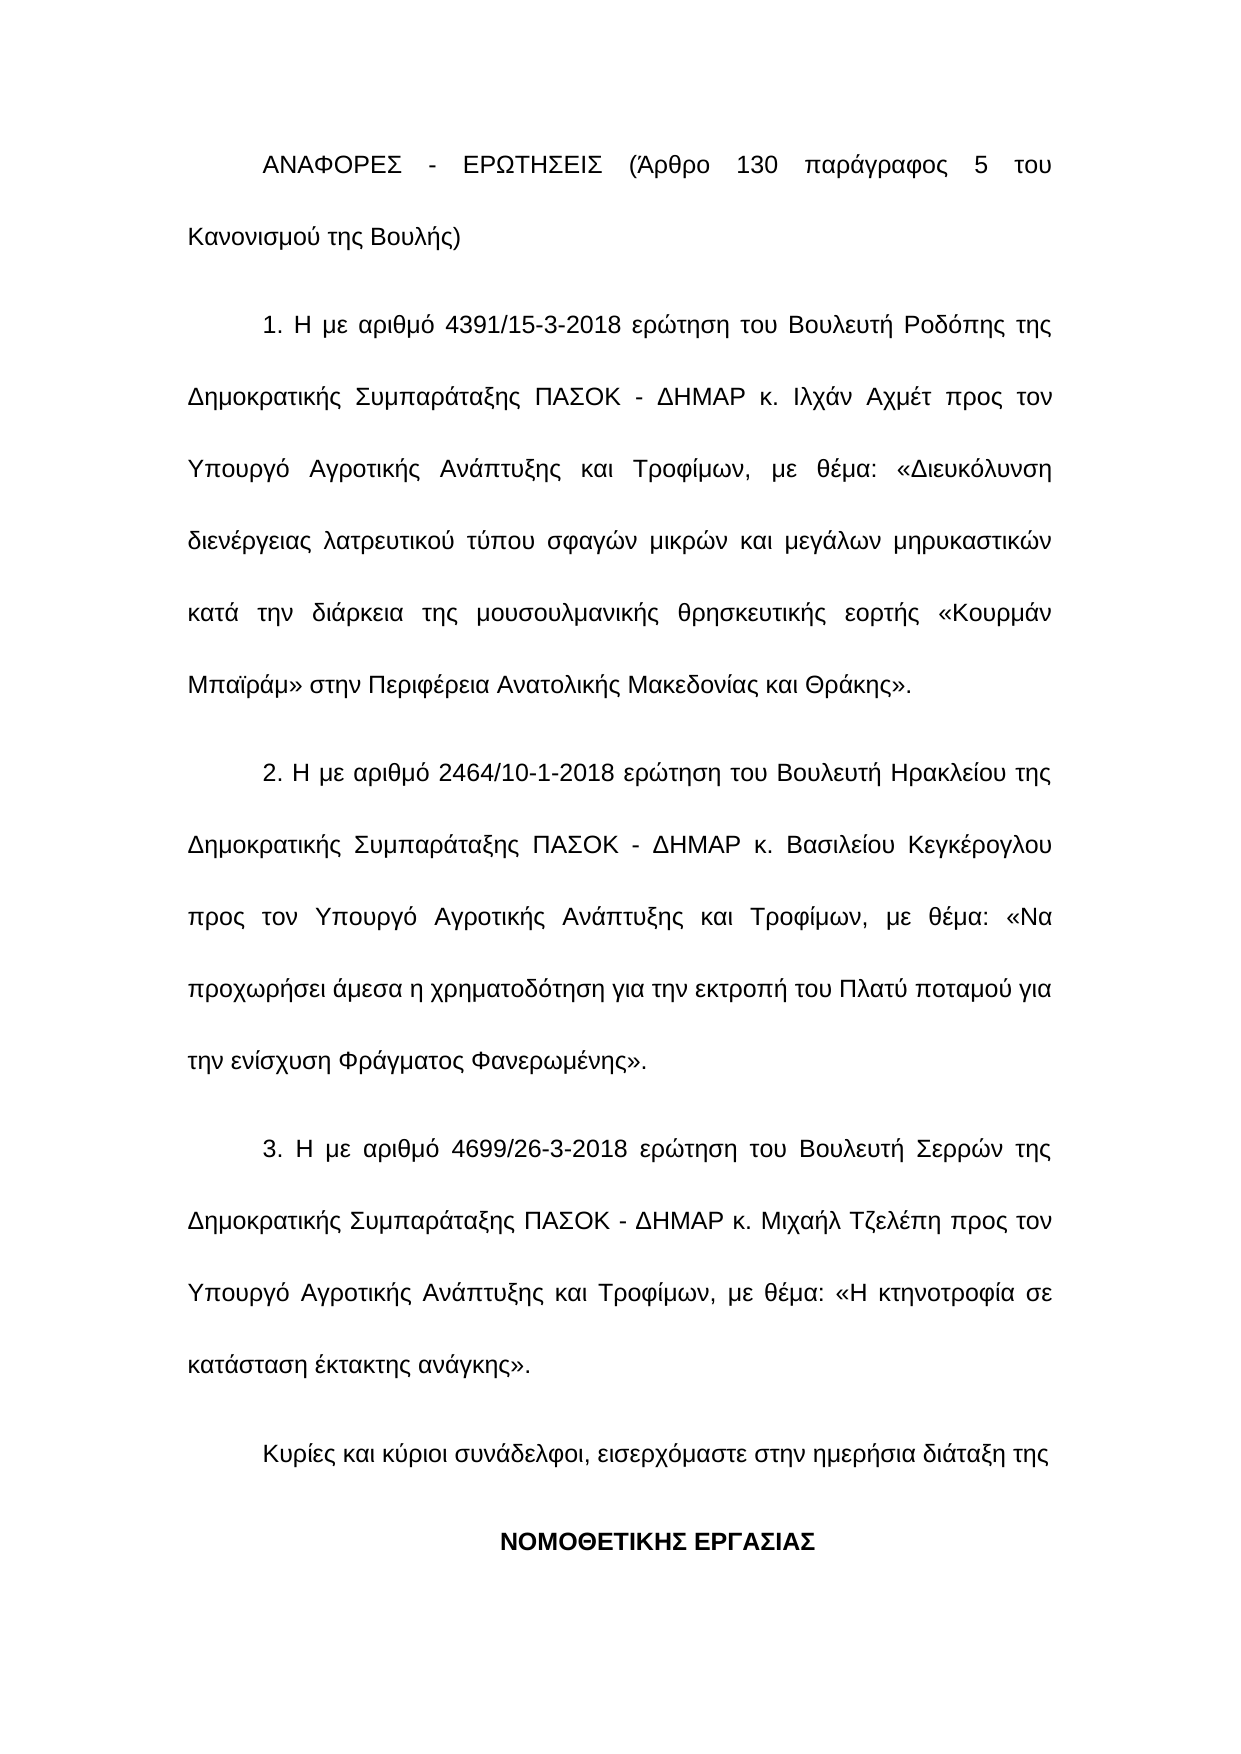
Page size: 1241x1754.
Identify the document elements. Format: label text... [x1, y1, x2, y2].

text 1. Η με αριθμό 4391/15-3-2018 ερώτηση του Βουλευτή Ροδόπης της Δημοκρατικής Συμπαράταξης ΠΑΣΟΚ - ΔΗΜΑΡ κ. Ιλχάν Αχμέτ προς τον Υπουργό Αγροτικής Ανάπτυξης και Τροφίμων, με θέμα: «Διευκόλυνση διενέργειας λατρευτικού τύπου σφαγών μικρών και μεγάλων μηρυκαστικών κατά την διάρκεια της μουσουλμανικής θρησκευτικής εορτής «Κουρμάν Μπαϊράμ» στην Περιφέρεια Ανατολικής Μακεδονίας και Θράκης». [187, 310, 1053, 698]
text 2. Η με αριθμό 2464/10-1-2018 ερώτηση του Βουλευτή Ηρακλείου της Δημοκρατικής Συμπαράταξης ΠΑΣΟΚ - ΔΗΜΑΡ κ. Βασιλείου Κεγκέρογλου προς τον Υπουργό Αγροτικής Ανάπτυξης και Τροφίμων, με θέμα: «Να προχωρήσει άμεσα η χρηματοδότηση για την εκτροπή του Πλατύ ποταμού για την ενίσχυση Φράγματος Φανερωμένης». [187, 758, 1053, 1074]
text ΑΝΑΦΟΡΕΣ - ΕΡΩΤΗΣΕΙΣ (Άρθρο 130 παράγραφος 5 του Κανονισμού της Βουλής) [187, 150, 1053, 251]
text 3. Η με αριθμό 4699/26-3-2018 ερώτηση του Βουλευτή Σερρών της Δημοκρατικής Συμπαράταξης ΠΑΣΟΚ - ΔΗΜΑΡ κ. Μιχαήλ Τζελέπη προς τον Υπουργό Αγροτικής Ανάπτυξης και Τροφίμων, με θέμα: «Η κτηνοτροφία σε κατάσταση έκτακτης ανάγκης». [187, 1134, 1053, 1379]
text Κυρίες και κύριοι συνάδελφοι, εισερχόμαστε στην ημερήσια διάταξη της [187, 1438, 1053, 1467]
text ΝΟΜΟΘΕΤΙΚΗΣ ΕΡΓΑΣΙΑΣ [187, 1527, 1053, 1556]
